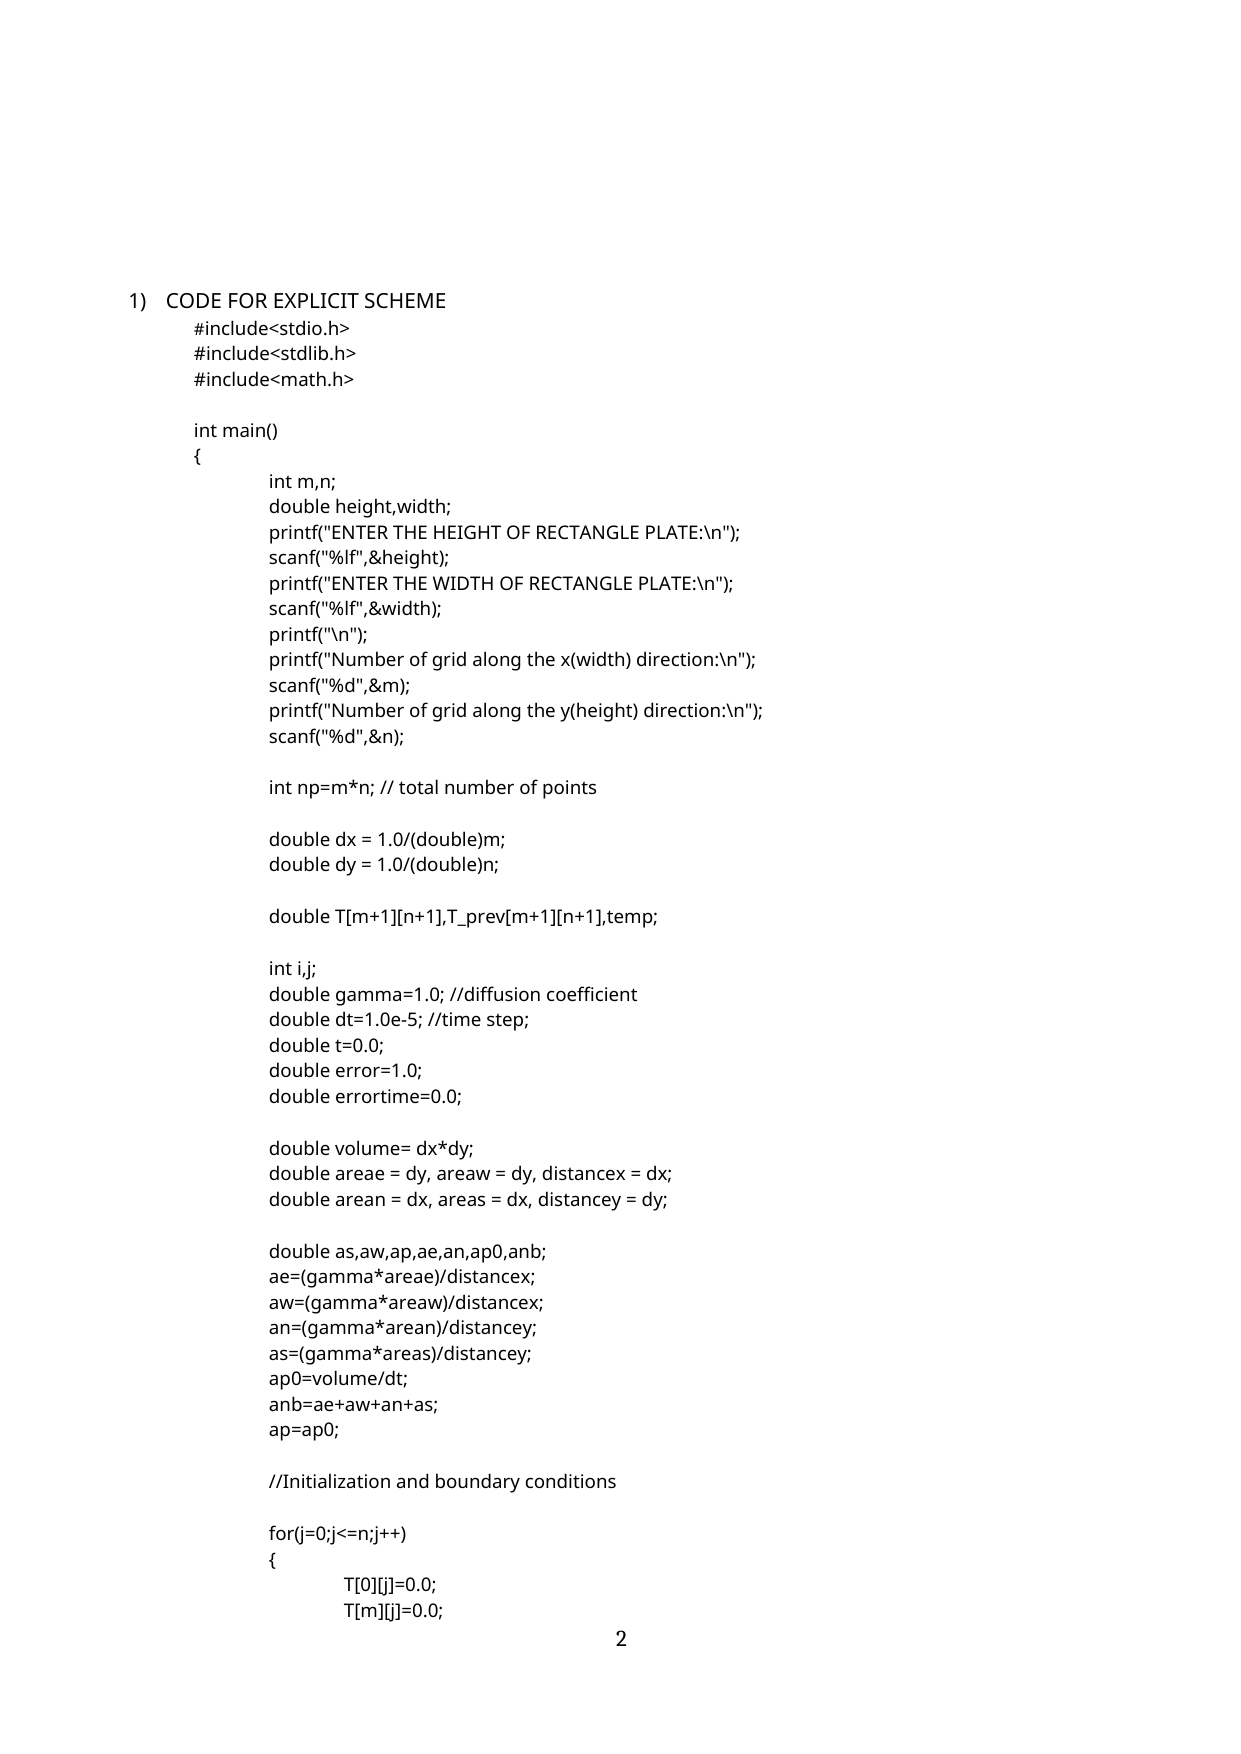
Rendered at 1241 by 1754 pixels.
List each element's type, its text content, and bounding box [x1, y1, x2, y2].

list { [194, 443, 1123, 468]
list CODE FOR EXPLICIT SCHEME [128, 287, 1123, 315]
list //Initialization and boundary conditions [194, 1468, 1123, 1494]
list double volume= dx*dy; [194, 1135, 1123, 1161]
list double as,aw,ap,ae,an,ap0,anb; [194, 1238, 1123, 1263]
list as=(gamma*areas)/distancey; [194, 1340, 1123, 1366]
list int i,j; [194, 956, 1123, 981]
list printf("Number of grid along the x(width) direction:\n"); [194, 647, 1123, 672]
list scanf("%d",&n); [194, 723, 1123, 749]
list double gamma=1.0; //diffusion coefficient [194, 981, 1123, 1007]
list scanf("%d",&m); [194, 672, 1123, 698]
text #include<stdio.h> [119, 315, 1123, 341]
list double dy = 1.0/(double)n; [194, 852, 1123, 877]
list double arean = dx, areas = dx, distancey = dy; [194, 1186, 1123, 1212]
list scanf("%lf",&height); [194, 545, 1123, 570]
list int main() [194, 417, 1123, 443]
list double T[m+1][n+1],T_prev[m+1][n+1],temp; [194, 904, 1123, 929]
list double errortime=0.0; [194, 1083, 1123, 1109]
list double dt=1.0e-5; //time step; [194, 1007, 1123, 1032]
list int np=m*n; // total number of points [194, 774, 1123, 800]
list ae=(gamma*areae)/distancex; [194, 1263, 1123, 1289]
list double areae = dy, areaw = dy, distancex = dx; [194, 1161, 1123, 1186]
list for(j=0;j<=n;j++) [194, 1520, 1123, 1546]
list anb=ae+aw+an+as; [194, 1391, 1123, 1417]
list an=(gamma*arean)/distancey; [194, 1314, 1123, 1340]
list aw=(gamma*areaw)/distancex; [194, 1289, 1123, 1314]
list #include<stdlib.h> [194, 341, 1123, 366]
list double error=1.0; [194, 1058, 1123, 1083]
list printf("Number of grid along the y(height) direction:\n"); [194, 698, 1123, 723]
list printf("\n"); [194, 621, 1123, 647]
list double height,width; [194, 494, 1123, 519]
list T[0][j]=0.0; [194, 1571, 1123, 1597]
list ap0=volume/dt; [194, 1366, 1123, 1391]
list printf("ENTER THE HEIGHT OF RECTANGLE PLATE:\n"); [194, 519, 1123, 545]
list double dx = 1.0/(double)m; [194, 826, 1123, 852]
list { [194, 1546, 1123, 1571]
list int m,n; [194, 468, 1123, 494]
list scanf("%lf",&width); [194, 596, 1123, 621]
list double t=0.0; [194, 1032, 1123, 1058]
list printf("ENTER THE WIDTH OF RECTANGLE PLATE:\n"); [194, 570, 1123, 596]
list T[m][j]=0.0; [194, 1597, 1123, 1622]
list #include<math.h> [194, 366, 1123, 392]
list ap=ap0; [194, 1417, 1123, 1442]
